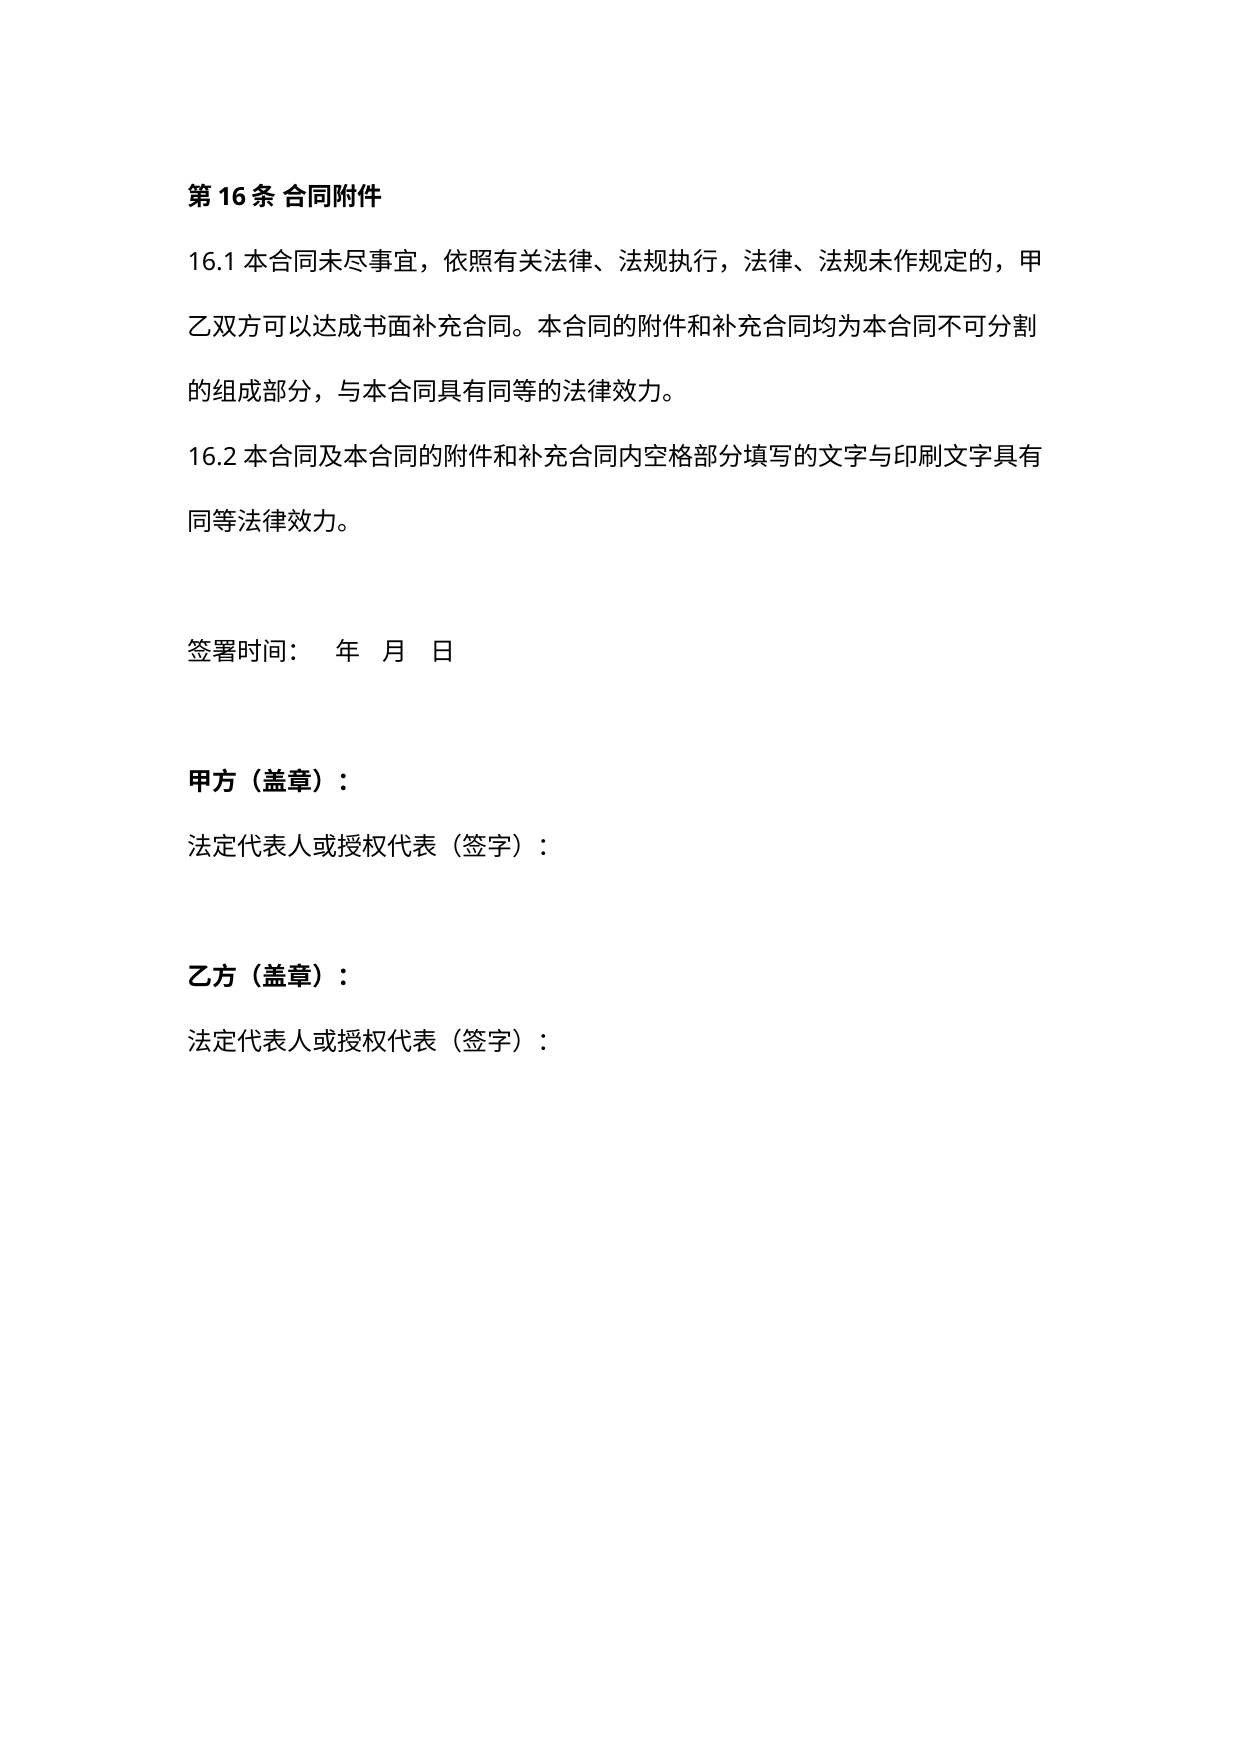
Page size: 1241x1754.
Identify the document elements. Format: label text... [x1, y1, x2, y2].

text 法定代表人或授权代表（签字）： [187, 1007, 1053, 1072]
text 乙方（盖章）： [187, 877, 1053, 1007]
subtitle 第16条 合同附件 [187, 162, 1053, 227]
text 16.1 本合同未尽事宜，依照有关法律、法规执行，法律、法规未作规定的，甲乙双方可以达成书面补充合同。本合同的附件和补充合同均为本合同不可分割的组成部分，与本合同具有同等的法律效力。 [187, 227, 1053, 422]
text 甲方（盖章）： [187, 682, 1053, 812]
text 签署时间： 年 月 日 [187, 617, 1053, 682]
text 16.2 本合同及本合同的附件和补充合同内空格部分填写的文字与印刷文字具有同等法律效力。 [187, 422, 1053, 552]
text 法定代表人或授权代表（签字）： [187, 812, 1053, 877]
